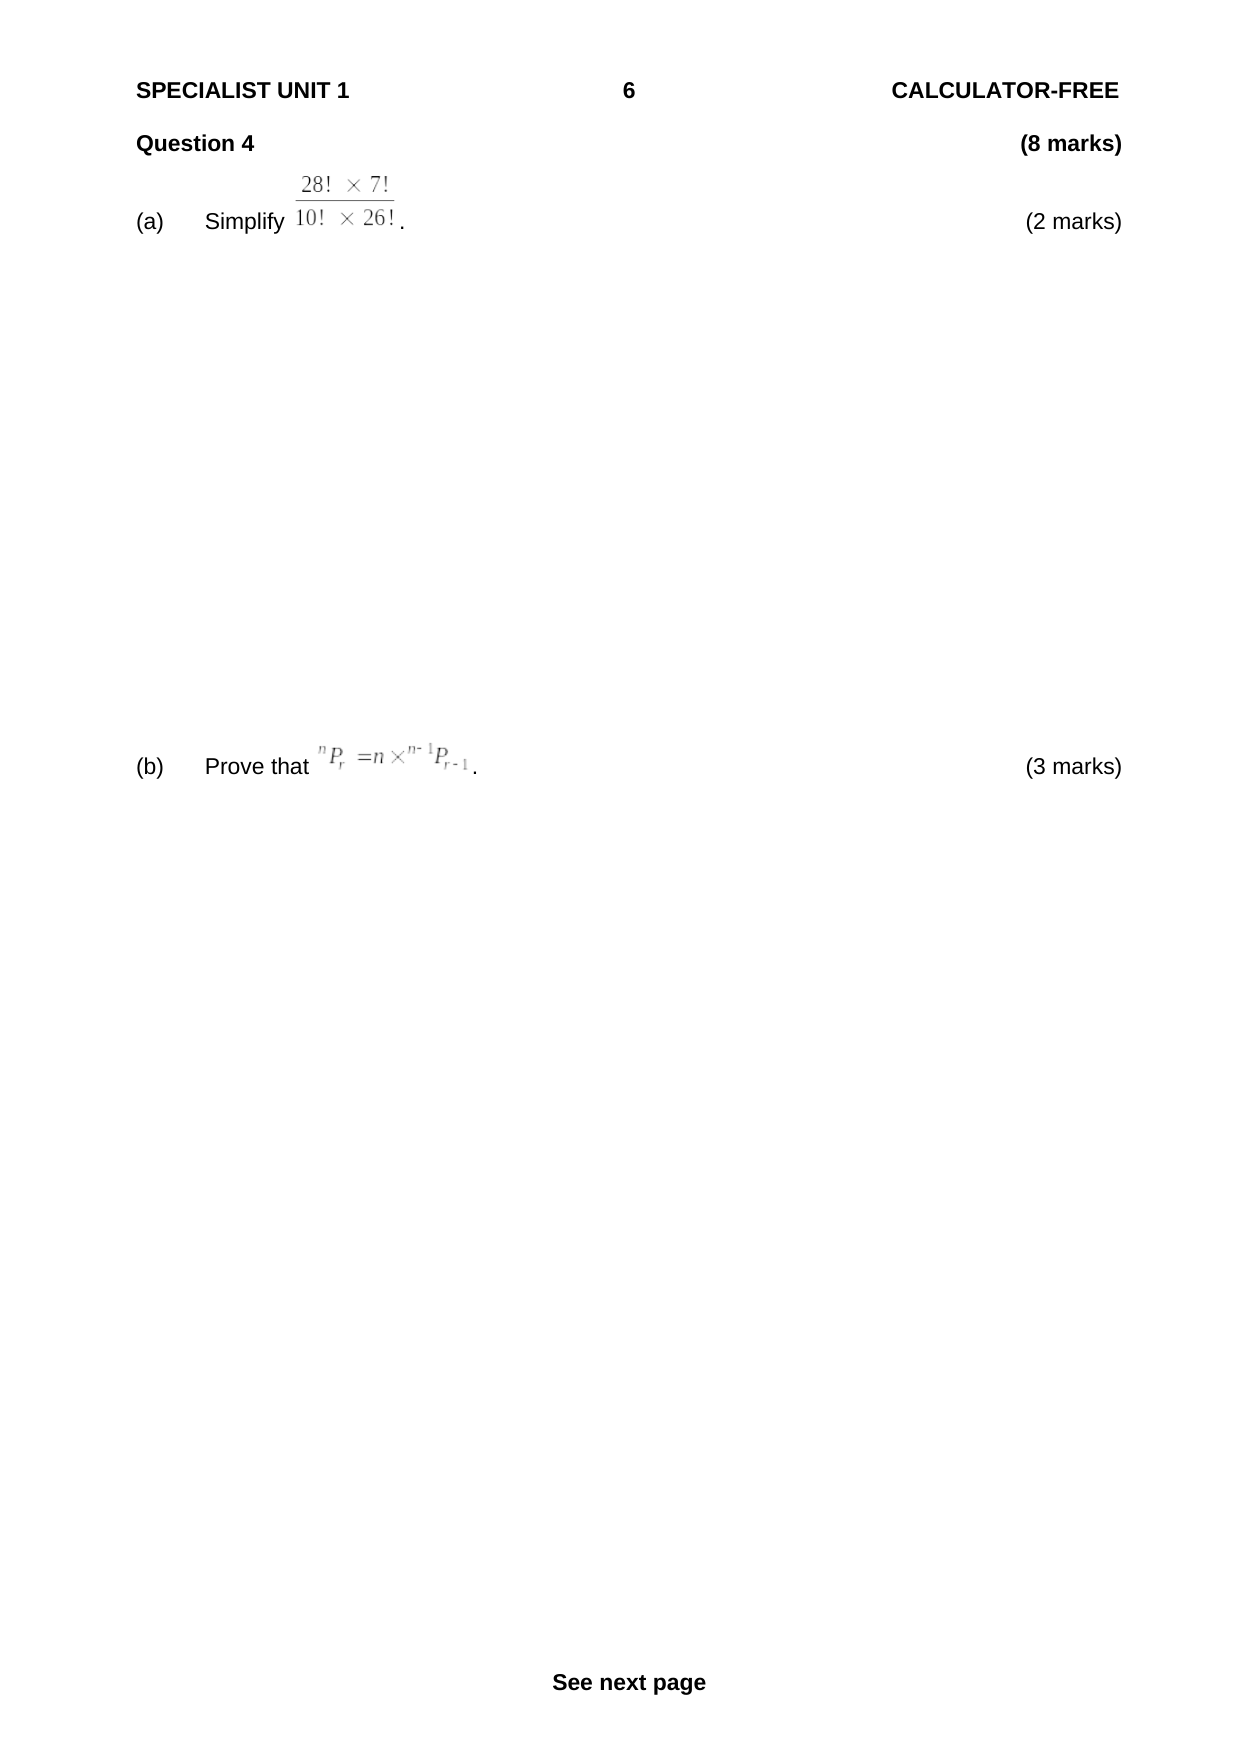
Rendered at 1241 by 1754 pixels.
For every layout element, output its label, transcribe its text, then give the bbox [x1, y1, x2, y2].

text (b) Prove that . (3 marks) [136, 735, 1122, 779]
text (a) Simplify . (2 marks) [136, 169, 1122, 234]
text Question 4 (8 marks) [136, 130, 1122, 156]
